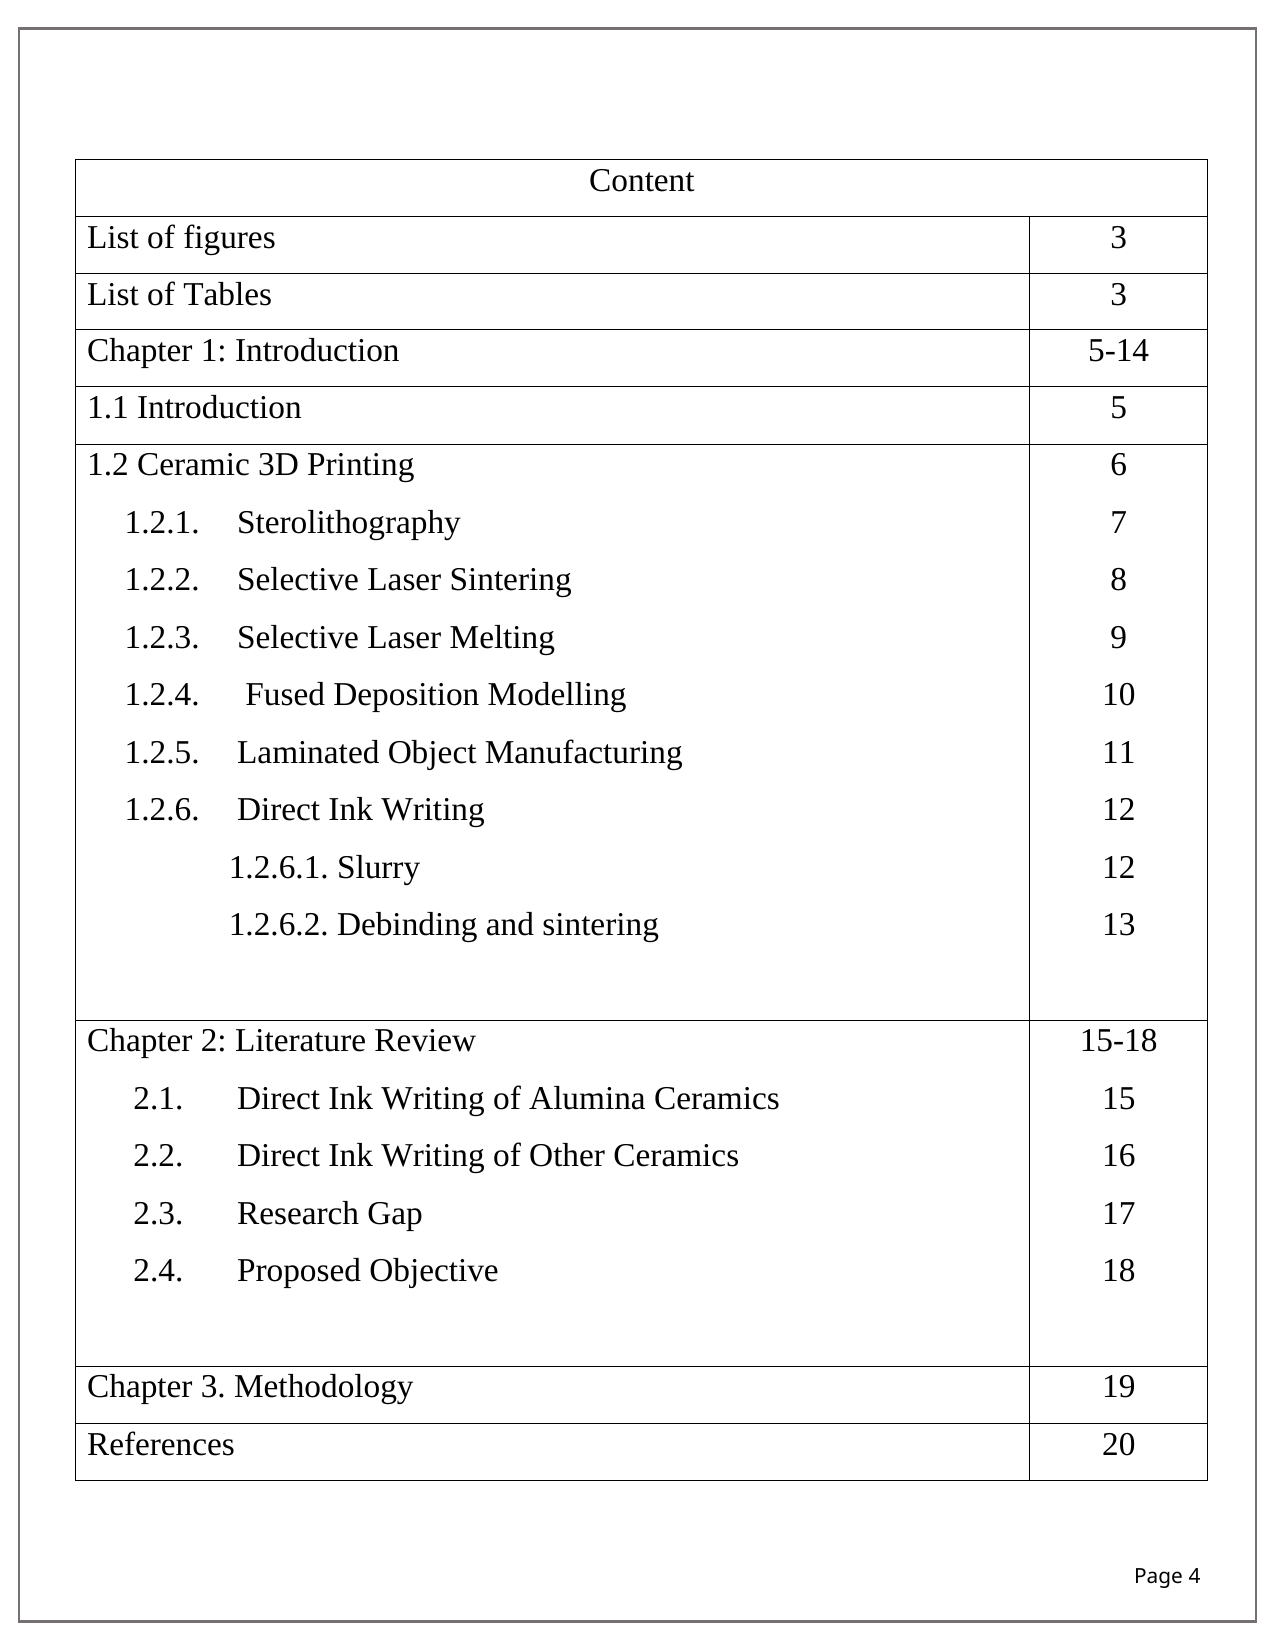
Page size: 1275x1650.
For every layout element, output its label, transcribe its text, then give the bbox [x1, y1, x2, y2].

table_cell 5-14 [1030, 330, 1207, 386]
table_cell 5 [1030, 387, 1207, 443]
table_cell 19 [1030, 1367, 1207, 1423]
table_cell 3 [1030, 217, 1207, 273]
table_cell 20 [1030, 1424, 1207, 1480]
table_cell 1.1 Introduction [76, 387, 1029, 443]
table_cell 1.2 Ceramic 3D Printing Sterolithography Selective Laser Sintering Selective Laser Melting Fused Deposition Modelling Laminated Object Manufacturing Direct Ink Writing 1.2.6.1. Slurry 1.2.6.2. Debinding and sintering [76, 445, 1029, 1019]
table_cell Chapter 2: Literature Review Direct Ink Writing of Alumina Ceramics Direct Ink Writing of Other Ceramics Research Gap Proposed Objective [76, 1021, 1029, 1366]
table_cell Chapter 1: Introduction [76, 330, 1029, 386]
table_header Content [76, 160, 1207, 216]
table_cell 6 7 8 9 10 11 12 12 13 [1030, 445, 1207, 1019]
table_cell References [76, 1424, 1029, 1480]
table_cell List of figures [76, 217, 1029, 273]
table_cell List of Tables [76, 274, 1029, 329]
table_cell 3 [1030, 274, 1207, 329]
table_cell Chapter 3. Methodology [76, 1367, 1029, 1423]
table_cell 15-18 15 16 17 18 [1030, 1021, 1207, 1366]
